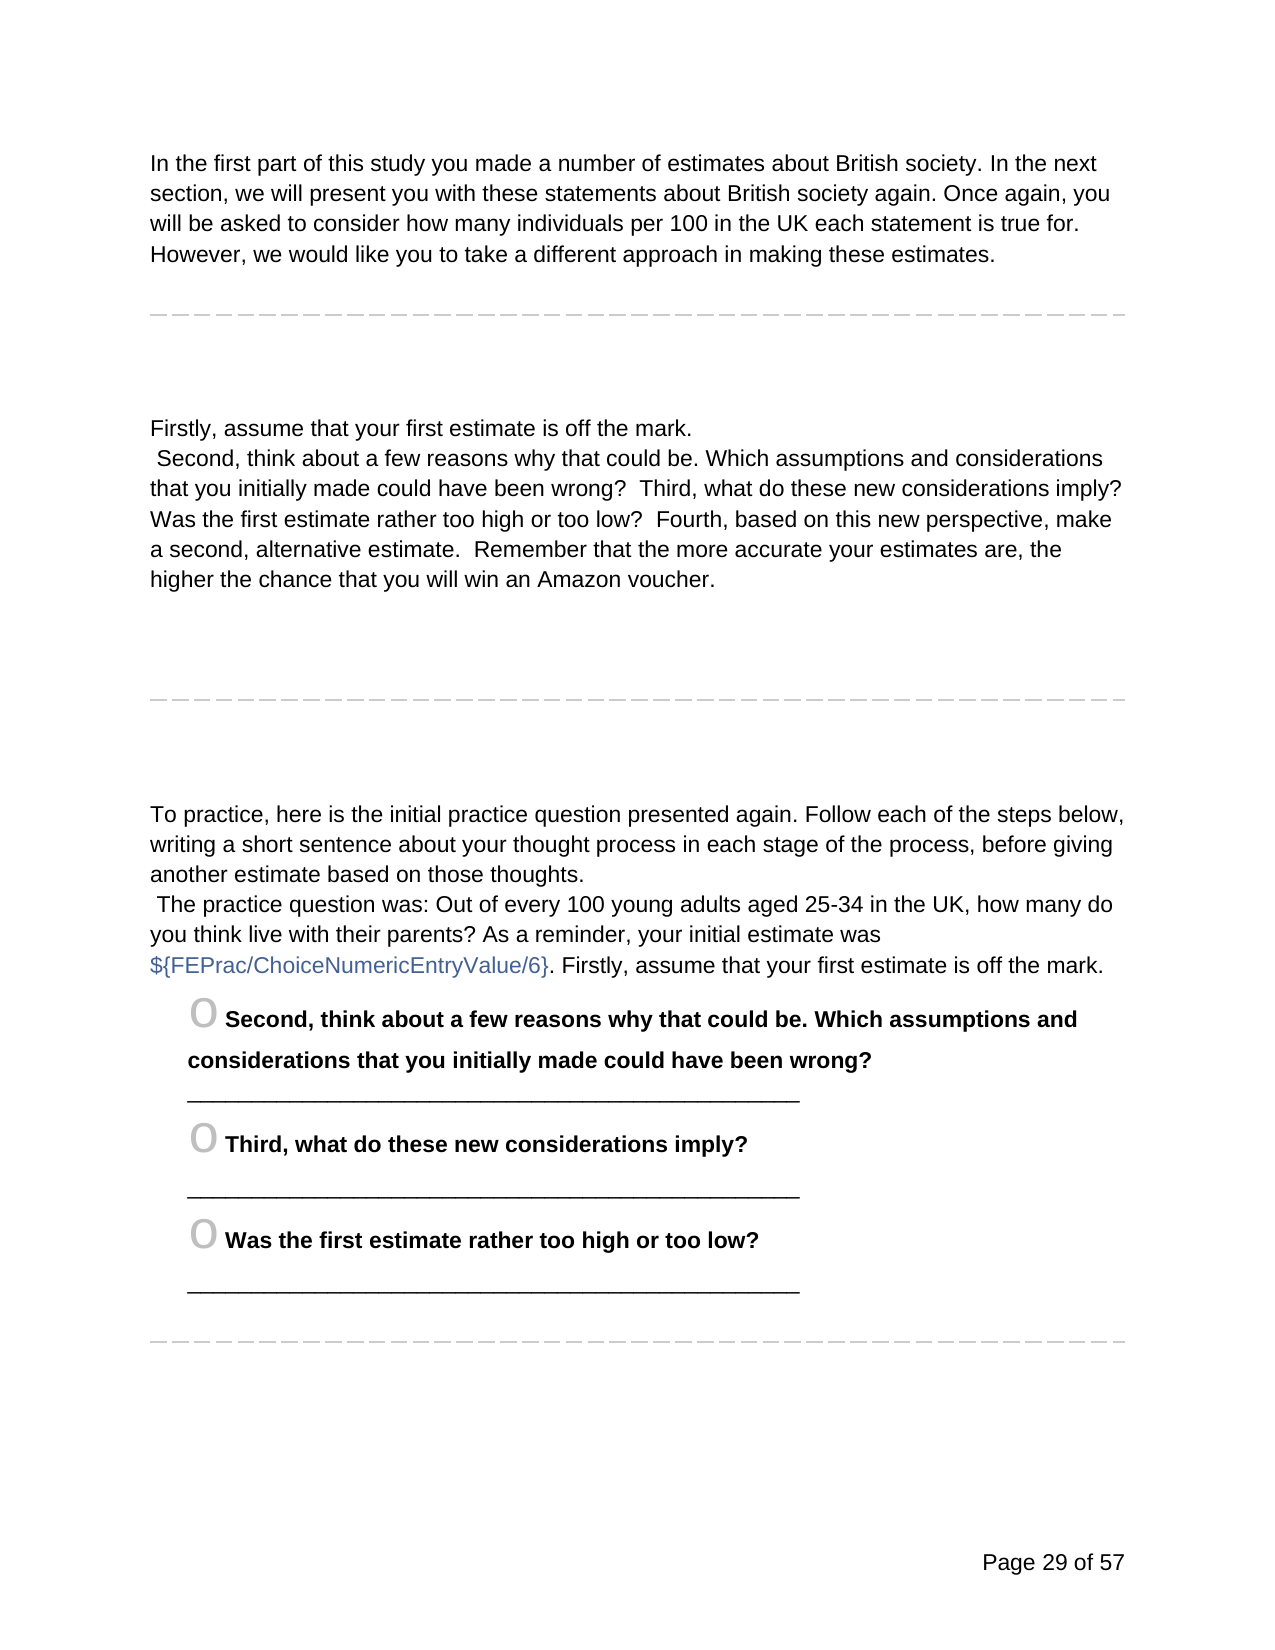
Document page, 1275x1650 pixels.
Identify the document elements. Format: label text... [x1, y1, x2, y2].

list Third, what do these new considerations imply? ________________________________________________ [187, 1107, 1125, 1199]
text To practice, here is the initial practice question presented again. Follow each of the steps below, writing a short sentence about your thought process in each stage of the process, before giving another estimate based on those thoughts. The practice question was: Out of every 100 young adults aged 25-34 in the UK, how many do you think live with their parents? As a reminder, your initial estimate was ${FEPrac/ChoiceNumericEntryValue/6}. Firstly, assume that your first estimate is off the mark. [150, 770, 1125, 978]
list Second, think about a few reasons why that could be. Which assumptions and considerations that you initially made could have been wrong? ________________________________________________ [187, 982, 1125, 1104]
list Was the first estimate rather too high or too low? ________________________________________________ [187, 1203, 1125, 1294]
text Firstly, assume that your first estimate is off the mark. Second, think about a few reasons why that could be. Which assumptions and considerations that you initially made could have been wrong? Third, what do these new considerations imply? Was the first estimate rather too high or too low? Fourth, based on this new perspective, make a second, alternative estimate. Remember that the more accurate your estimates are, the higher the chance that you will win an Amazon voucher. [150, 385, 1125, 653]
text In the first part of this study you made a number of estimates about British society. In the next section, we will present you with these statements about British society again. Once again, you will be asked to consider how many individuals per 100 in the UK each statement is true for. However, we would like you to take a different approach in making these estimates. [150, 150, 1125, 267]
